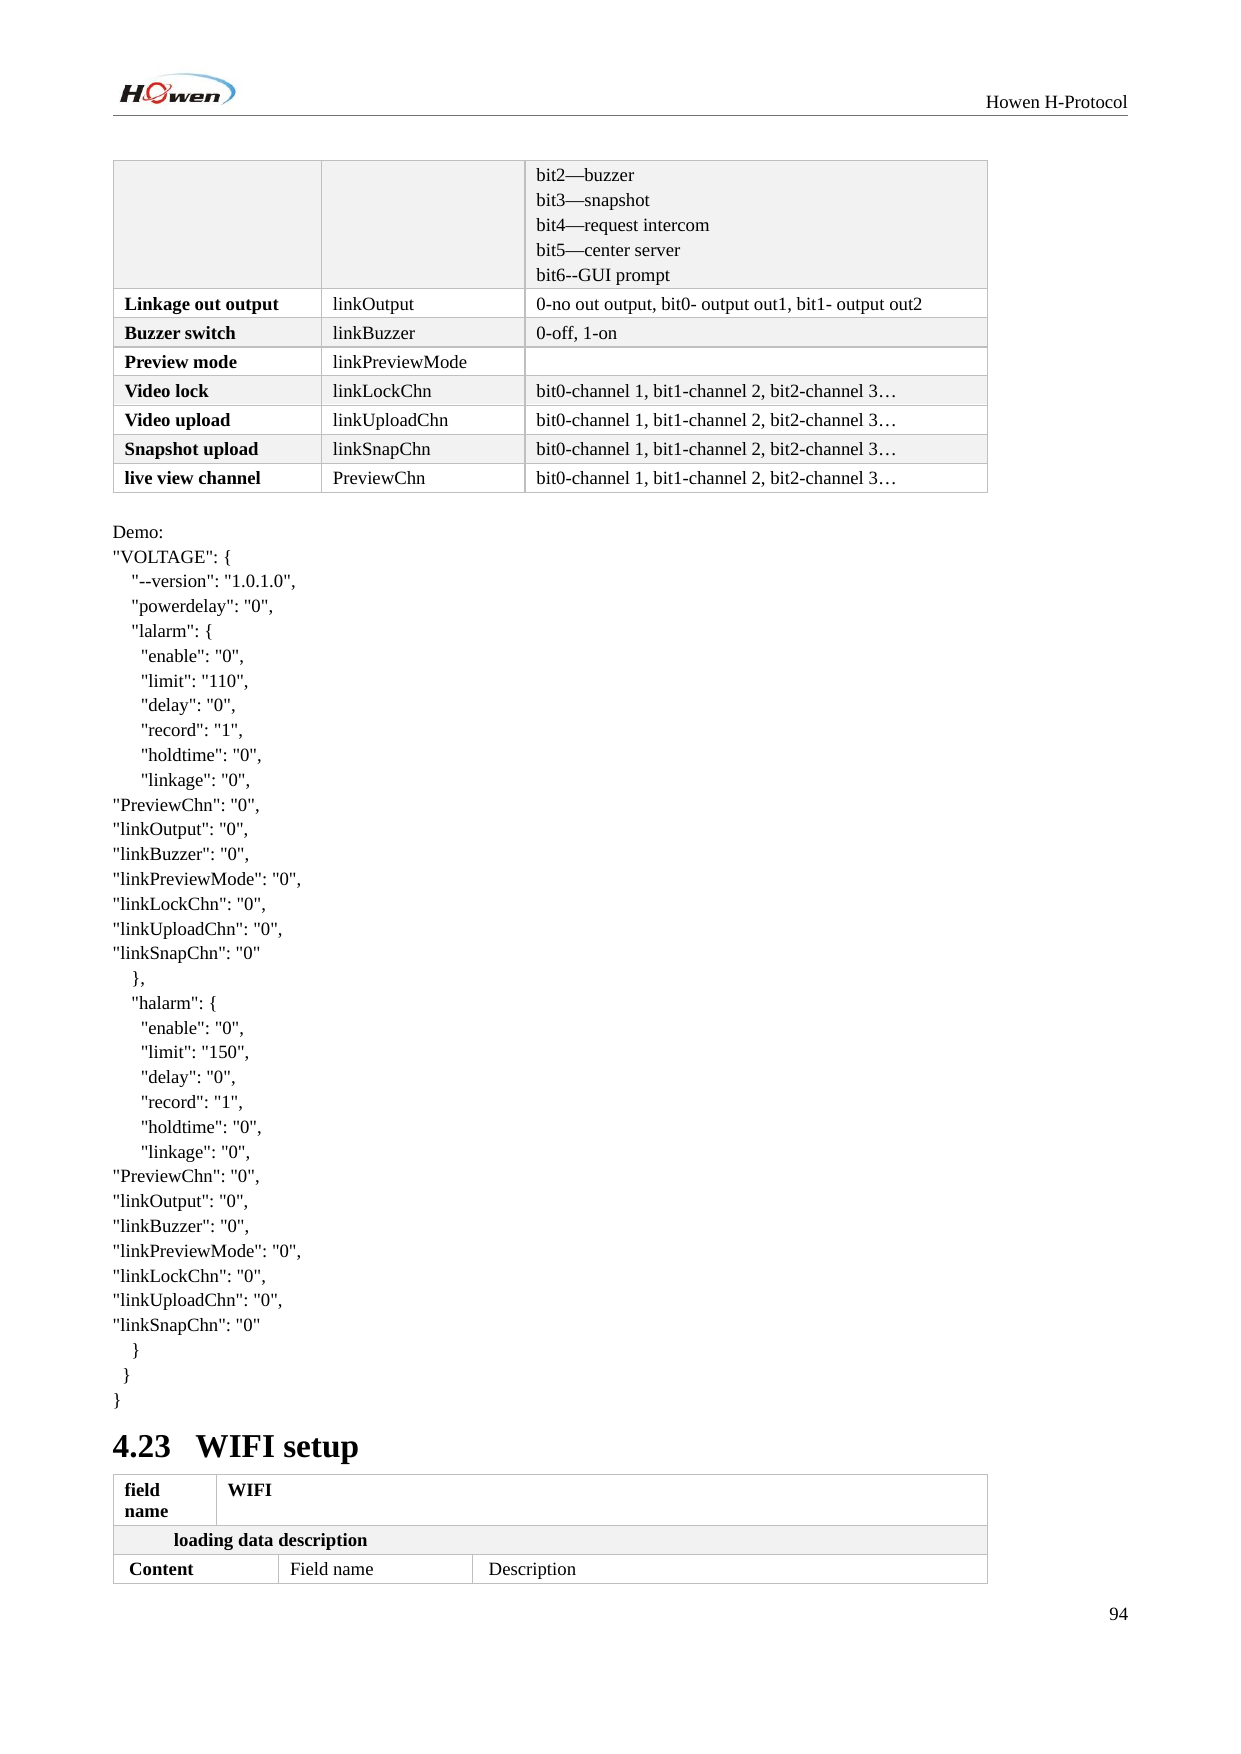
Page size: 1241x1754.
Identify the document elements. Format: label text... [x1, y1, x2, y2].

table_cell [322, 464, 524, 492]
text "linkPreviewMode": "0", [112, 868, 1128, 889]
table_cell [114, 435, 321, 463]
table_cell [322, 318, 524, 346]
text "delay": "0", [112, 1066, 1128, 1088]
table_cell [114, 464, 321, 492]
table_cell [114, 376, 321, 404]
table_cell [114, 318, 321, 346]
text "limit": "110", [112, 669, 1128, 691]
text "linkage": "0", [112, 769, 1128, 790]
text "linkUploadChn": "0", [112, 1289, 1128, 1311]
text Demo: [112, 521, 1128, 542]
text "limit": "150", [112, 1041, 1128, 1063]
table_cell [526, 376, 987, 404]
picture [112, 66, 243, 114]
text "enable": "0", [112, 1017, 1128, 1038]
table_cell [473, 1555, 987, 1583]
text "holdtime": "0", [112, 1116, 1128, 1137]
text "linkUploadChn": "0", [112, 917, 1128, 939]
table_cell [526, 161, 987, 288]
text "record": "1", [112, 719, 1128, 741]
text "delay": "0", [112, 694, 1128, 716]
text "enable": "0", [112, 645, 1128, 666]
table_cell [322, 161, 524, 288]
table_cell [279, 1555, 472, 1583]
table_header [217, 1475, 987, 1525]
text "linkage": "0", [112, 1141, 1128, 1162]
text "powerdelay": "0", [112, 595, 1128, 617]
text "linkBuzzer": "0", [112, 843, 1128, 864]
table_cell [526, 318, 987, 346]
text "PreviewChn": "0", [112, 1165, 1128, 1187]
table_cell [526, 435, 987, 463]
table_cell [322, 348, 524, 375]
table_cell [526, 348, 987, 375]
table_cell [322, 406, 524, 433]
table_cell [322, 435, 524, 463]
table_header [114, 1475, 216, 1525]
text "linkOutput": "0", [112, 818, 1128, 840]
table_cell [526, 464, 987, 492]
text "linkSnapChn": "0" [112, 1314, 1128, 1336]
subtitle WIFI setup [112, 1426, 1128, 1464]
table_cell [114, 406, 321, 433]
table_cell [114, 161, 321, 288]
text }, [112, 967, 1128, 988]
text } [112, 1339, 1128, 1360]
text "lalarm": { [112, 620, 1128, 641]
text "linkLockChn": "0", [112, 1264, 1128, 1286]
text "halarm": { [112, 992, 1128, 1013]
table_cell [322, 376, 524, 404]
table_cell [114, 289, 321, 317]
text "holdtime": "0", [112, 744, 1128, 765]
text "linkPreviewMode": "0", [112, 1240, 1128, 1261]
text "linkLockChn": "0", [112, 893, 1128, 914]
text } [112, 1388, 1128, 1410]
text "--version": "1.0.1.0", [112, 570, 1128, 592]
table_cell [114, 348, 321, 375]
text "linkOutput": "0", [112, 1190, 1128, 1212]
text "PreviewChn": "0", [112, 793, 1128, 815]
text } [112, 1364, 1128, 1385]
text "record": "1", [112, 1091, 1128, 1112]
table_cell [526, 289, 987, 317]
text "linkBuzzer": "0", [112, 1215, 1128, 1236]
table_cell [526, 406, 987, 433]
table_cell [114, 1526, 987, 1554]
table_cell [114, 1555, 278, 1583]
text "VOLTAGE": { [112, 546, 1128, 567]
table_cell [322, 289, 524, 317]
text "linkSnapChn": "0" [112, 942, 1128, 964]
